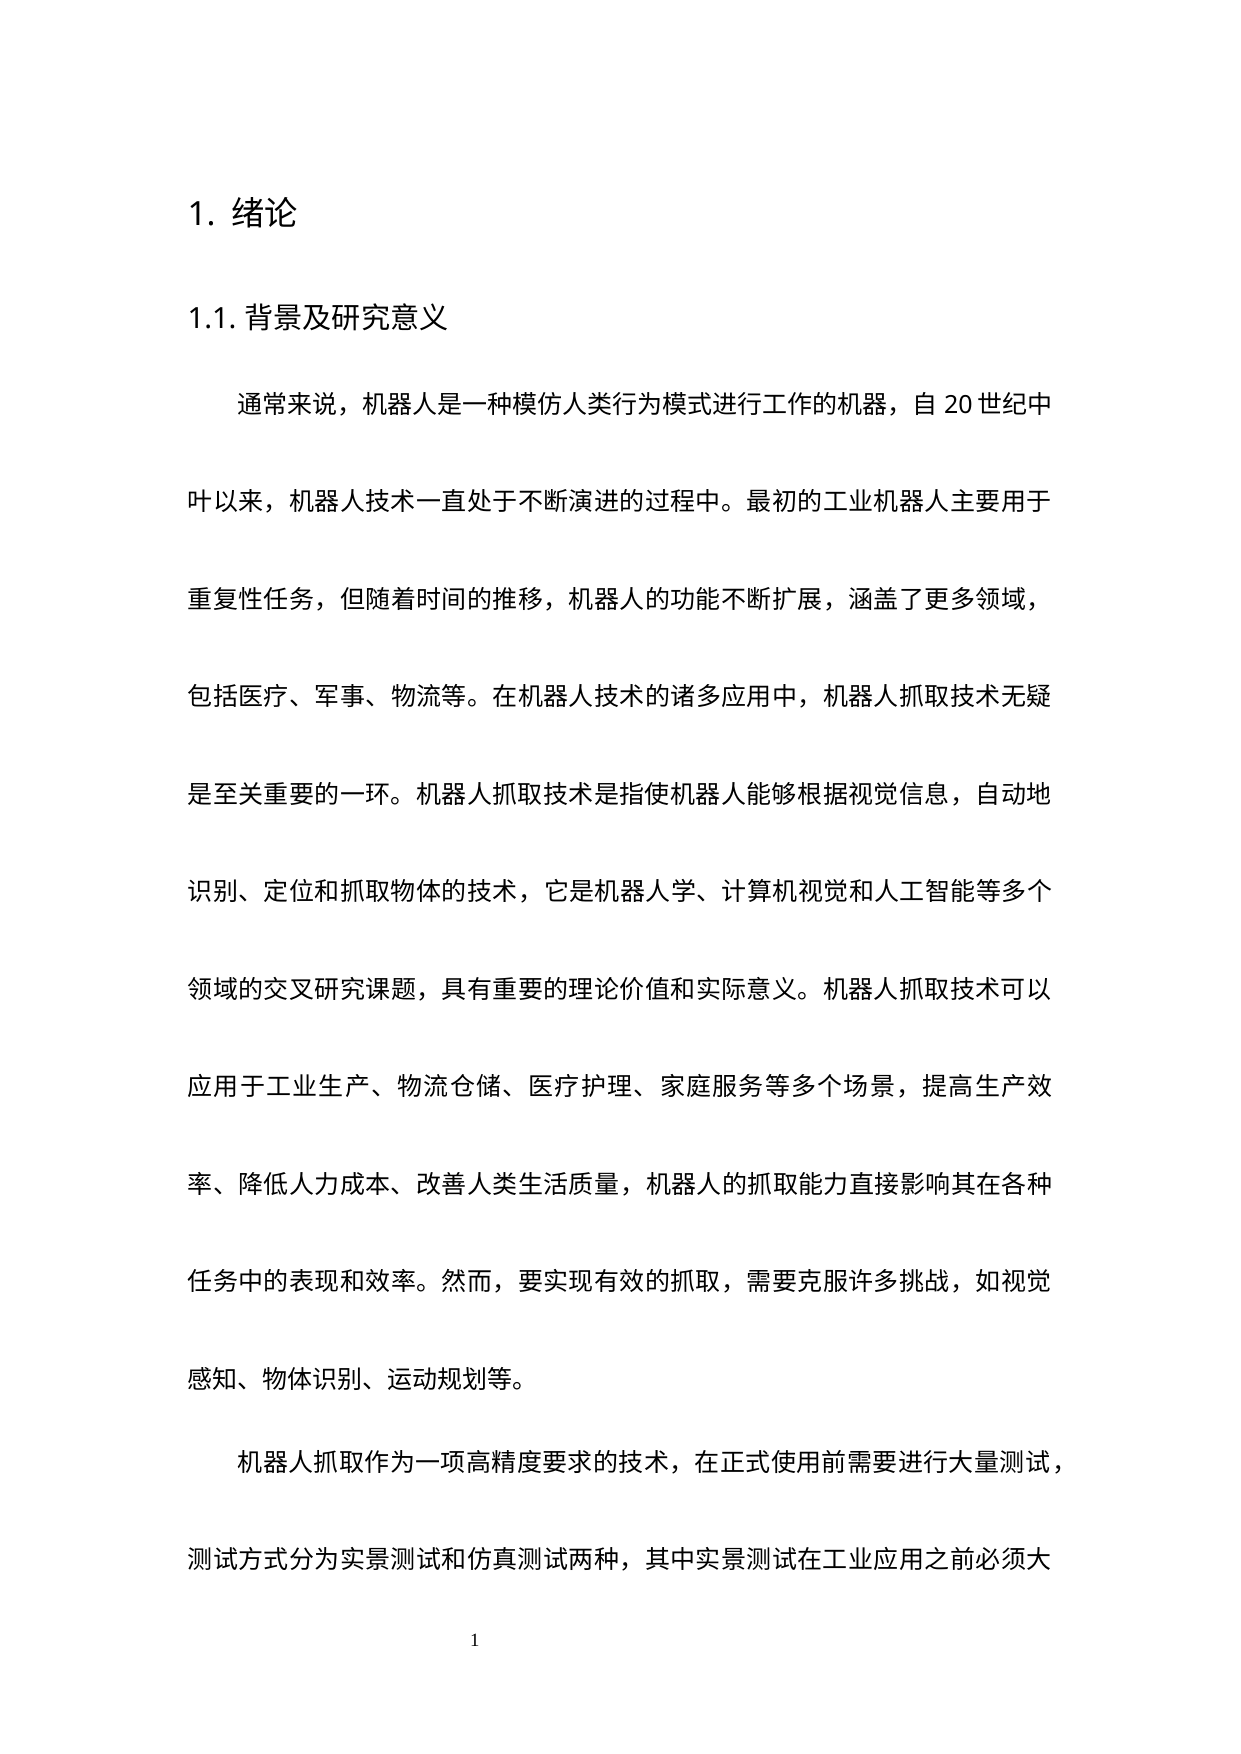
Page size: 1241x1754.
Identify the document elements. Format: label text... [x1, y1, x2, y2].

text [187, 1428, 1053, 1590]
list 背景及研究意义 [187, 284, 1053, 349]
list 绪论 [187, 178, 1053, 243]
text 通常来说，机器人是一种模仿人类行为模式进行工作的机器，自20世纪中叶以来，机器人技术一直处于不断演进的过程中。最初的工业机器人主要用于重复性任务，但随着时间的推移，机器人的功能不断扩展，涵盖了更多领域，包括医疗、军事、物流等。在机器人技术的诸多应用中，机器人抓取技术无疑是至关重要的一环。机器人抓取技术是指使机器人能够根据视觉信息，自动地识别、定位和抓取物体的技术，它是机器人学、计算机视觉和人工智能等多个领域的交叉研究课题，具有重要的理论价值和实际意义。机器人抓取技术可以应用于工业生产、物流仓储、医疗护理、家庭服务等多个场景，提高生产效率、降低人力成本、改善人类生活质量，机器人的抓取能力直接影响其在各种任务中的表现和效率。然而，要实现有效的抓取，需要克服许多挑战，如视觉感知、物体识别、运动规划等。 [187, 370, 1053, 1410]
